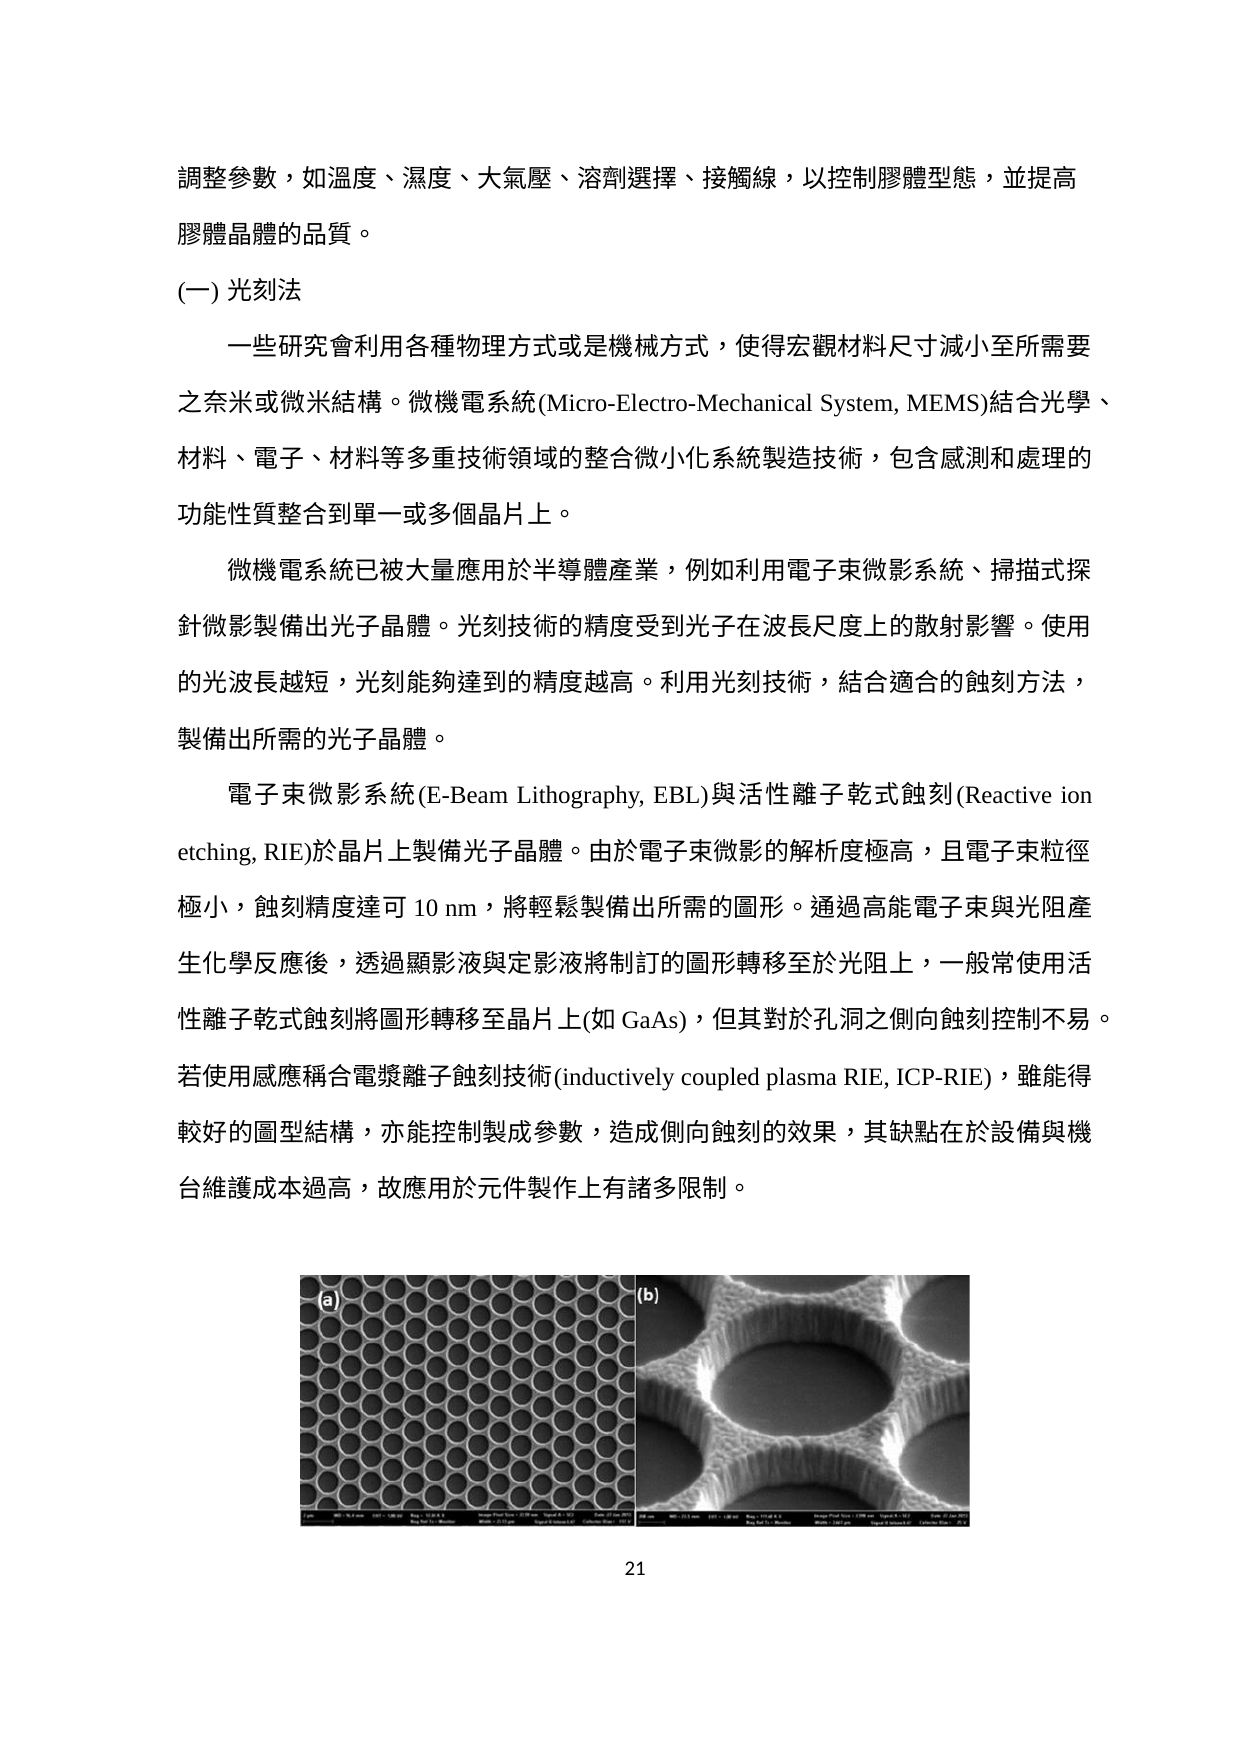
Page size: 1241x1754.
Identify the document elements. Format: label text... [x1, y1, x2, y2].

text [177, 158, 1092, 252]
text 微機電系統已被大量應用於半導體產業，例如利用電子束微影系統、掃描式探針微影製備出光子晶體。光刻技術的精度受到光子在波長尺度上的散射影響。使用的光波長越短，光刻能夠達到的精度越高。利用光刻技術，結合適合的蝕刻方法，製備出所需的光子晶體。 [177, 550, 1092, 756]
text 電子束微影系統(E-Beam Lithography, EBL)與活性離子乾式蝕刻(Reactive ion etching, RIE)於晶片上製備光子晶體。由於電子束微影的解析度極高，且電子束粒徑極小，蝕刻精度達可10 nm，將輕鬆製備出所需的圖形。通過高能電子束與光阻產生化學反應後，透過顯影液與定影液將制訂的圖形轉移至於光阻上，一般常使用活性離子乾式蝕刻將圖形轉移至晶片上(如GaAs)，但其對於孔洞之側向蝕刻控制不易。若使用感應稱合電漿離子蝕刻技術(inductively coupled plasma RIE, ICP-RIE)，雖能得較好的圖型結構，亦能控制製成參數，造成側向蝕刻的效果，其缺點在於設備與機台維護成本過高，故應用於元件製作上有諸多限制。 [177, 774, 1092, 1205]
text 一些研究會利用各種物理方式或是機械方式，使得宏觀材料尺寸減小至所需要之奈米或微米結構。微機電系統(Micro-Electro-Mechanical System, MEMS)結合光學、材料、電子、材料等多重技術領域的整合微小化系統製造技術，包含感測和處理的功能性質整合到單一或多個晶片上。 [177, 325, 1092, 532]
picture [300, 1275, 970, 1527]
list 光刻法 [177, 270, 1092, 307]
